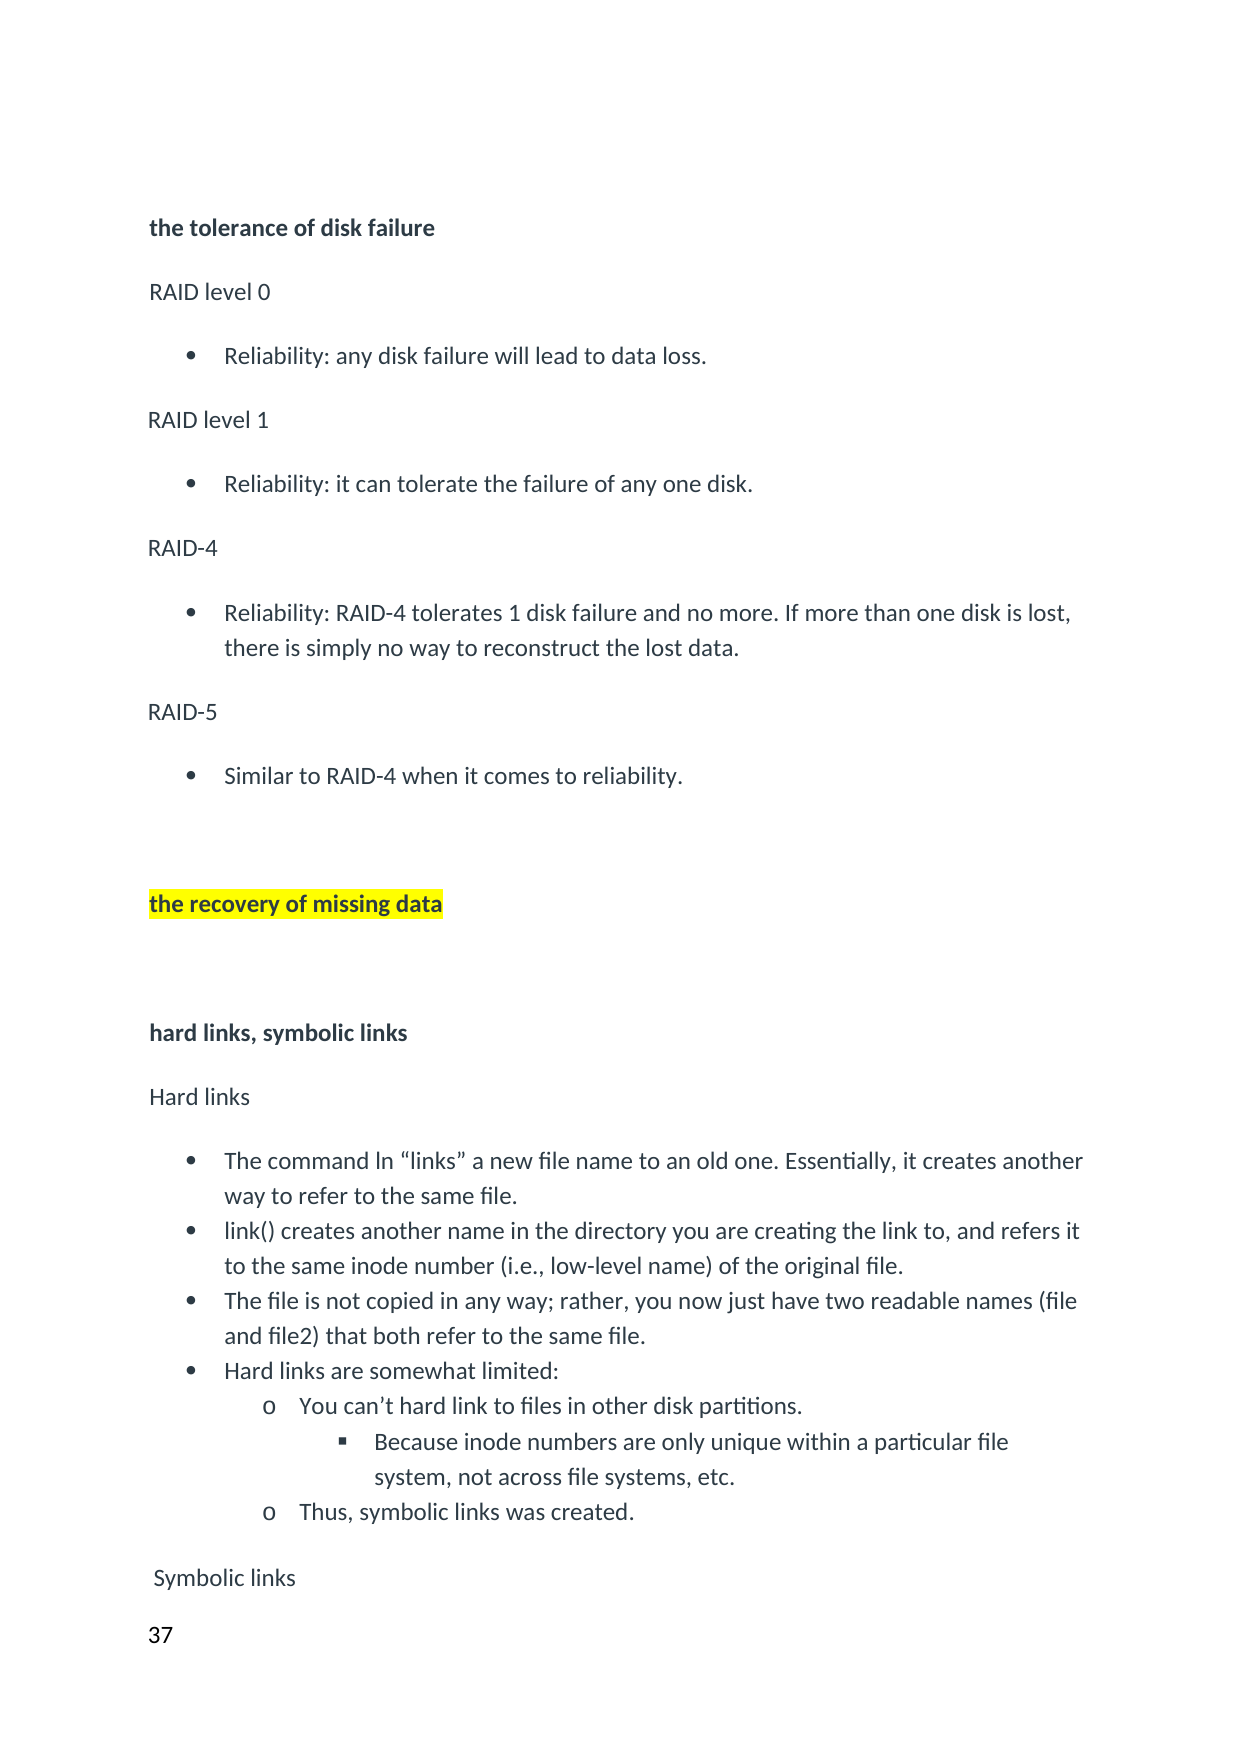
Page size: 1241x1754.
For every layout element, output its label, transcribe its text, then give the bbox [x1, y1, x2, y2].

text RAID level 0 [149, 276, 1093, 306]
list Reliability: RAID-4 tolerates 1 disk failure and no more. If more than one disk is lost, there is simply no way to reconstruct the lost data. [187, 597, 1093, 662]
list You can’t hard link to files in other disk partitions. [262, 1390, 1093, 1422]
list The command ln “links” a new file name to an old one. Essentially, it creates another way to refer to the same file. [187, 1145, 1093, 1211]
text Symbolic links [148, 1562, 1093, 1593]
list Reliability: any disk failure will lead to data loss. [187, 340, 1093, 371]
text hard links, symbolic links [149, 1017, 1093, 1047]
text RAID-4 [148, 533, 1093, 563]
list Because inode numbers are only unique within a particular file system, not across file systems, etc. [337, 1427, 1093, 1492]
list Reliability: it can tolerate the failure of any one disk. [187, 468, 1093, 499]
text RAID level 1 [148, 404, 1093, 435]
list Hard links are somewhat limited: [187, 1355, 1093, 1386]
text RAID-5 [148, 696, 1093, 726]
list Similar to RAID-4 when it comes to reliability. [187, 760, 1093, 791]
text the recovery of missing data [149, 888, 1093, 919]
text Hard links [149, 1081, 1093, 1111]
list link() creates another name in the directory you are creating the link to, and refers it to the same inode number (i.e., low-level name) of the original file. [187, 1215, 1093, 1281]
list Thus, symbolic links was created. [262, 1497, 1093, 1528]
list The file is not copied in any way; rather, you now just have two readable names (file and file2) that both refer to the same file. [187, 1285, 1093, 1351]
text the tolerance of disk failure [149, 212, 1093, 242]
